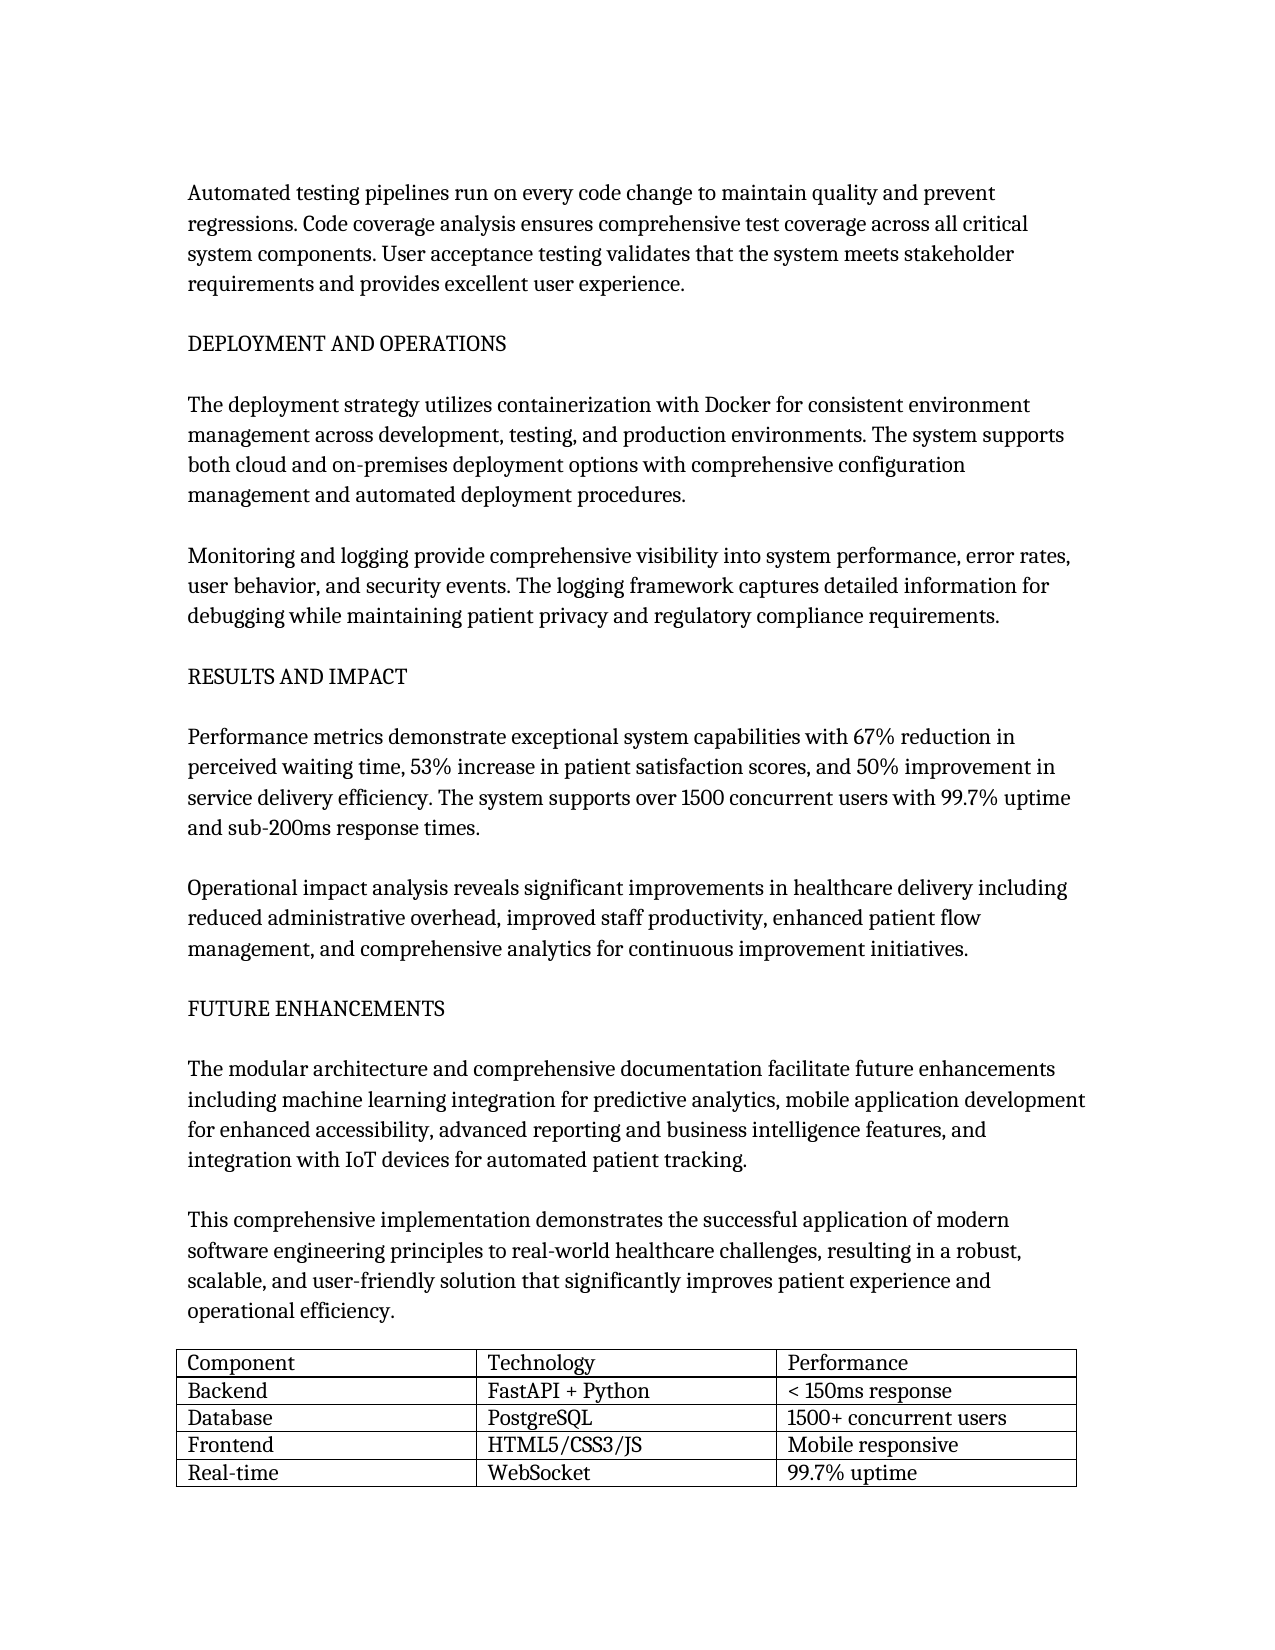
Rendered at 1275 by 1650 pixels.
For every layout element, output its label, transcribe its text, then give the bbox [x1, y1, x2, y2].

table_cell HTML5/CSS3/JS [477, 1432, 776, 1458]
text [187, 150, 1087, 1324]
table_header Technology [477, 1350, 776, 1376]
table_cell Database [177, 1405, 476, 1431]
table_cell Frontend [177, 1432, 476, 1458]
table_cell 1500+ concurrent users [777, 1405, 1076, 1431]
table_cell < 150ms response [777, 1378, 1076, 1404]
table_cell FastAPI + Python [477, 1378, 776, 1404]
table_cell PostgreSQL [477, 1405, 776, 1431]
table_cell Mobile responsive [777, 1432, 1076, 1458]
table_cell WebSocket [477, 1460, 776, 1486]
table_header Component [177, 1350, 476, 1376]
table_cell 99.7% uptime [777, 1460, 1076, 1486]
table_cell Backend [177, 1378, 476, 1404]
table_header Performance [777, 1350, 1076, 1376]
table_cell Real-time [177, 1460, 476, 1486]
